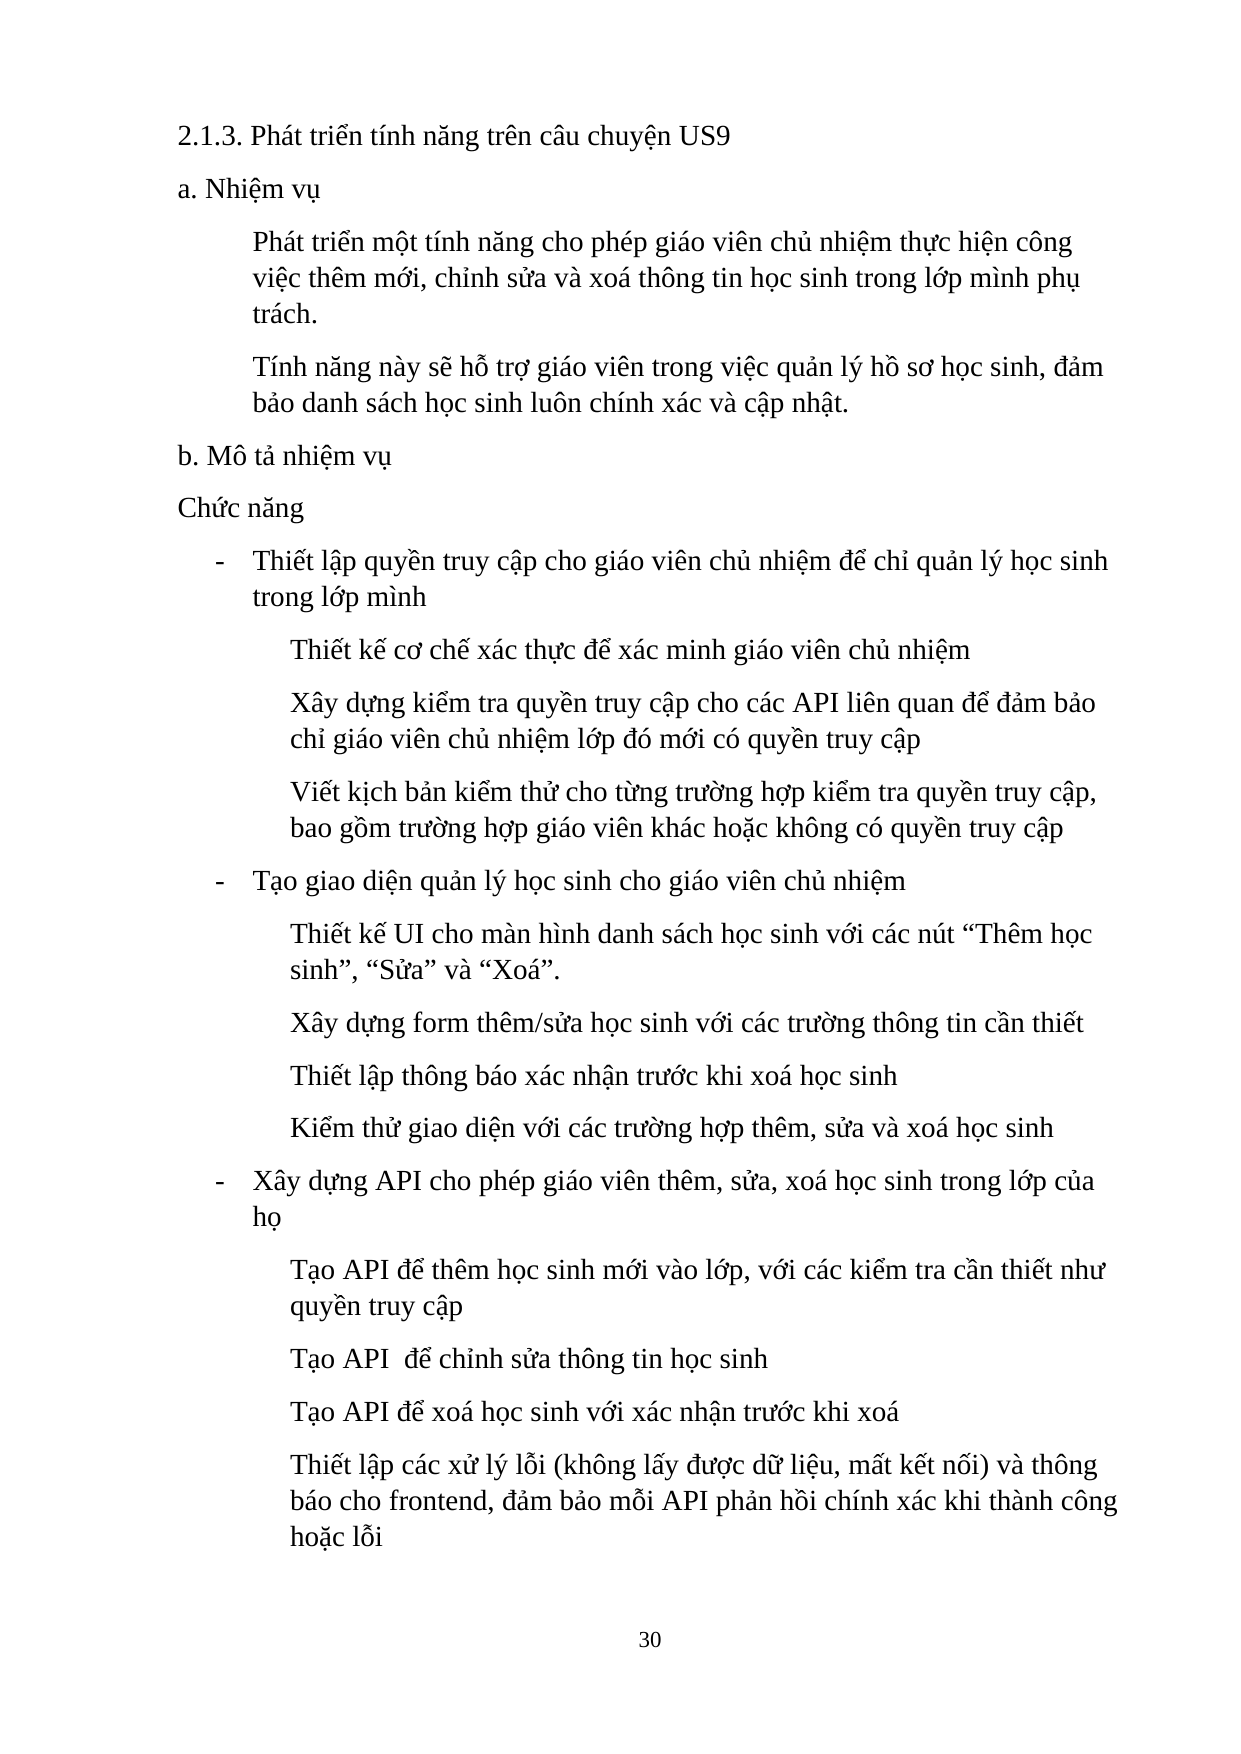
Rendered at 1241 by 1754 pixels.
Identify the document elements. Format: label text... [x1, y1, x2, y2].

text b. Mô tả nhiệm vụ [177, 438, 1122, 471]
text Viết kịch bản kiểm thử cho từng trường hợp kiểm tra quyền truy cập, bao gồm trường hợp giáo viên khác hoặc không có quyền truy cập [290, 774, 1122, 844]
text Thiết kế UI cho màn hình danh sách học sinh với các nút “Thêm học sinh”, “Sửa” và “Xoá”. [290, 916, 1122, 986]
text Tính năng này sẽ hỗ trợ giáo viên trong việc quản lý hồ sơ học sinh, đảm bảo danh sách học sinh luôn chính xác và cập nhật. [252, 349, 1122, 418]
list Tạo giao diện quản lý học sinh cho giáo viên chủ nhiệm [215, 863, 1122, 897]
text Kiểm thử giao diện với các trường hợp thêm, sửa và xoá học sinh [290, 1111, 1122, 1144]
text Chức năng [177, 491, 1122, 524]
text Phát triển một tính năng cho phép giáo viên chủ nhiệm thực hiện công việc thêm mới, chỉnh sửa và xoá thông tin học sinh trong lớp mình phụ trách. [252, 224, 1122, 329]
text Tạo API để thêm học sinh mới vào lớp, với các kiểm tra cần thiết như quyền truy cập [290, 1252, 1122, 1322]
text Xây dựng kiểm tra quyền truy cập cho các API liên quan để đảm bảo chỉ giáo viên chủ nhiệm lớp đó mới có quyền truy cập [290, 685, 1122, 755]
text Xây dựng form thêm/sửa học sinh với các trường thông tin cần thiết [290, 1005, 1122, 1038]
text Thiết kế cơ chế xác thực để xác minh giáo viên chủ nhiệm [290, 632, 1122, 666]
list Thiết lập quyền truy cập cho giáo viên chủ nhiệm để chỉ quản lý học sinh trong lớp mình [215, 543, 1122, 613]
text Tạo API để chỉnh sửa thông tin học sinh [290, 1341, 1122, 1375]
text a. Nhiệm vụ [177, 171, 1122, 204]
text Tạo API để xoá học sinh với xác nhận trước khi xoá [290, 1394, 1122, 1428]
text 2.1.3. Phát triển tính năng trên câu chuyện US9 [177, 118, 1122, 152]
text Thiết lập các xử lý lỗi (không lấy được dữ liệu, mất kết nối) và thông báo cho frontend, đảm bảo mỗi API phản hồi chính xác khi thành công hoặc lỗi [290, 1447, 1122, 1553]
list Xây dựng API cho phép giáo viên thêm, sửa, xoá học sinh trong lớp của họ [215, 1163, 1122, 1233]
text Thiết lập thông báo xác nhận trước khi xoá học sinh [290, 1058, 1122, 1091]
